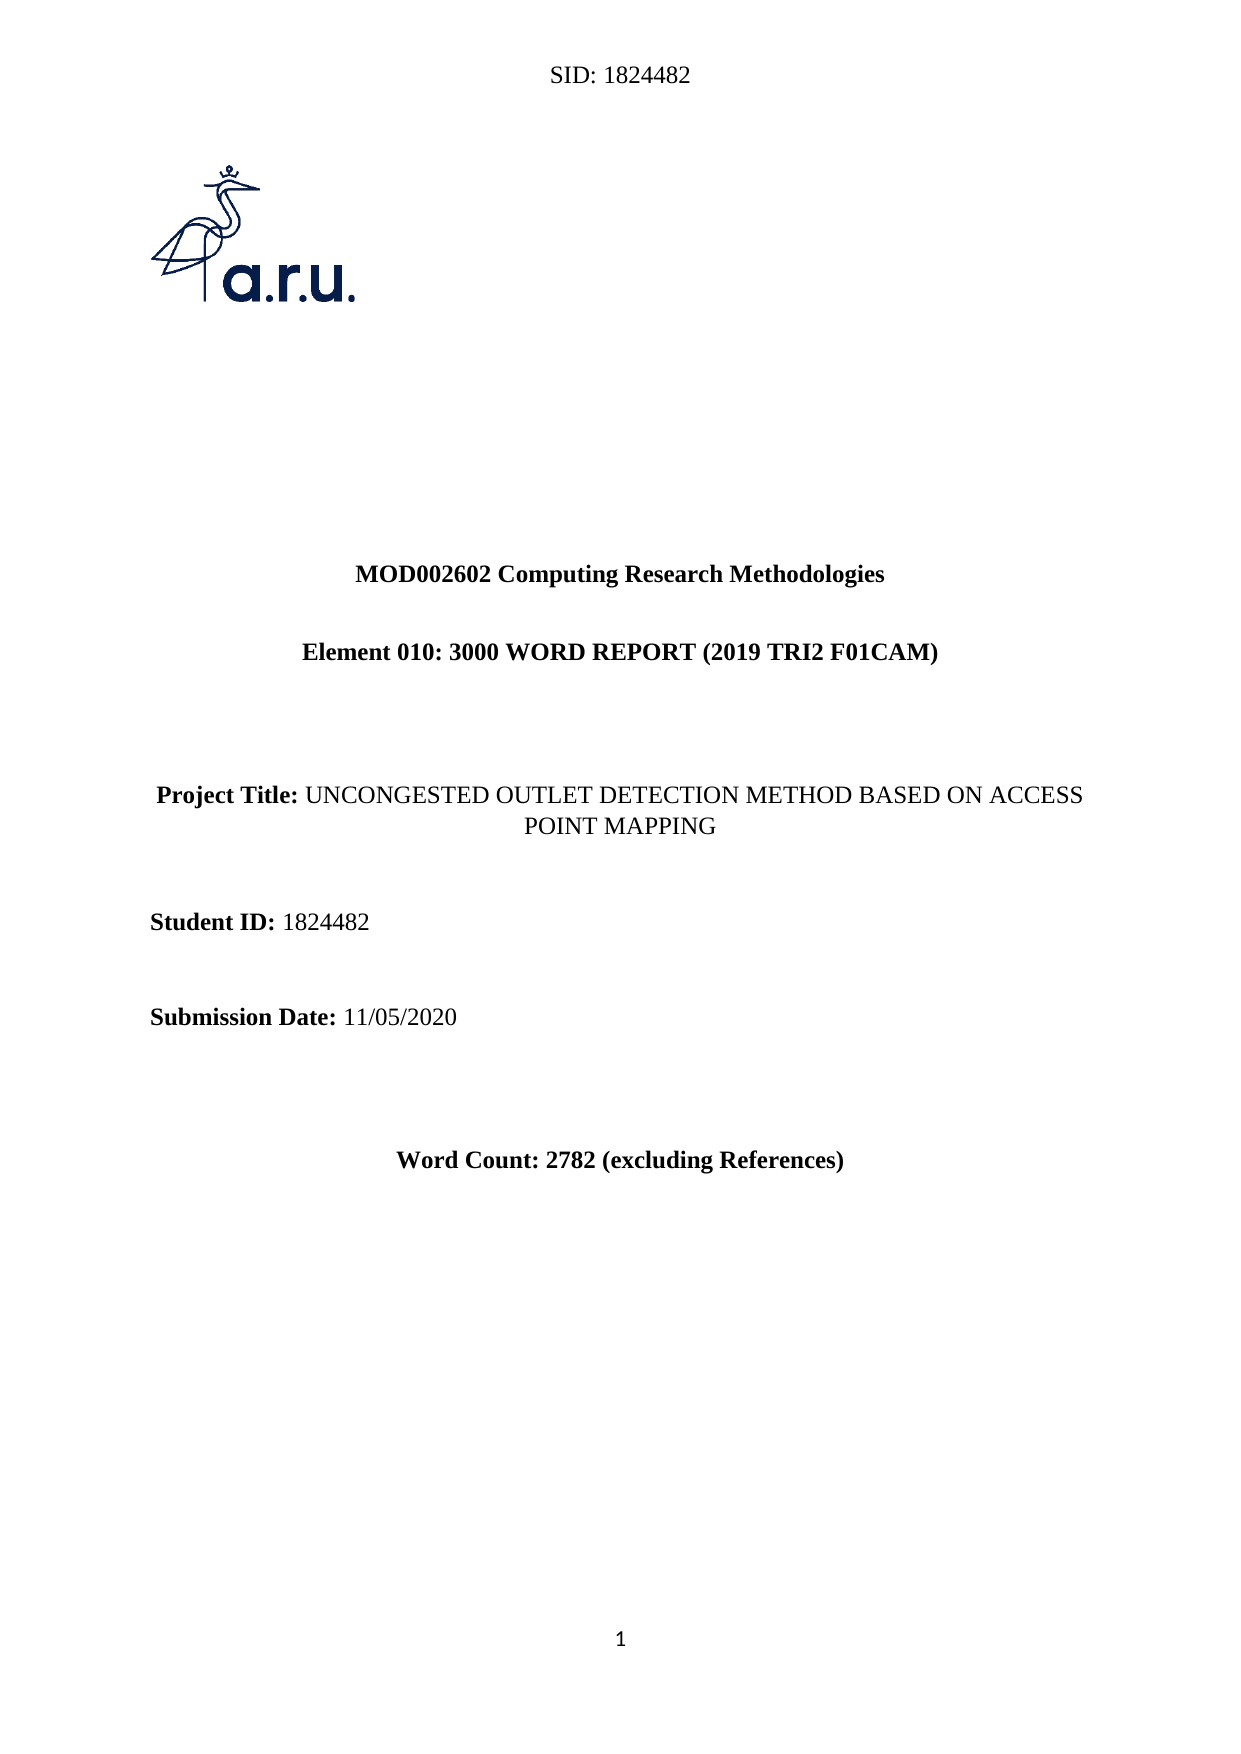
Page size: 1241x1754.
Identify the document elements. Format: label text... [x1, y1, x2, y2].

text Element 010: 3000 WORD REPORT (2019 TRI2 F01CAM) [150, 637, 1090, 666]
picture [150, 165, 355, 302]
text Word Count: 2782 (excluding References) [150, 1145, 1090, 1174]
text MOD002602 Computing Research Methodologies [150, 559, 1090, 618]
text Project Title: UNCONGESTED OUTLET DETECTION METHOD BASED ON ACCESS POINT MAPPING [150, 780, 1090, 840]
text Student ID: 1824482 [150, 907, 1090, 935]
text Submission Date: 11/05/2020 [150, 1002, 1090, 1031]
